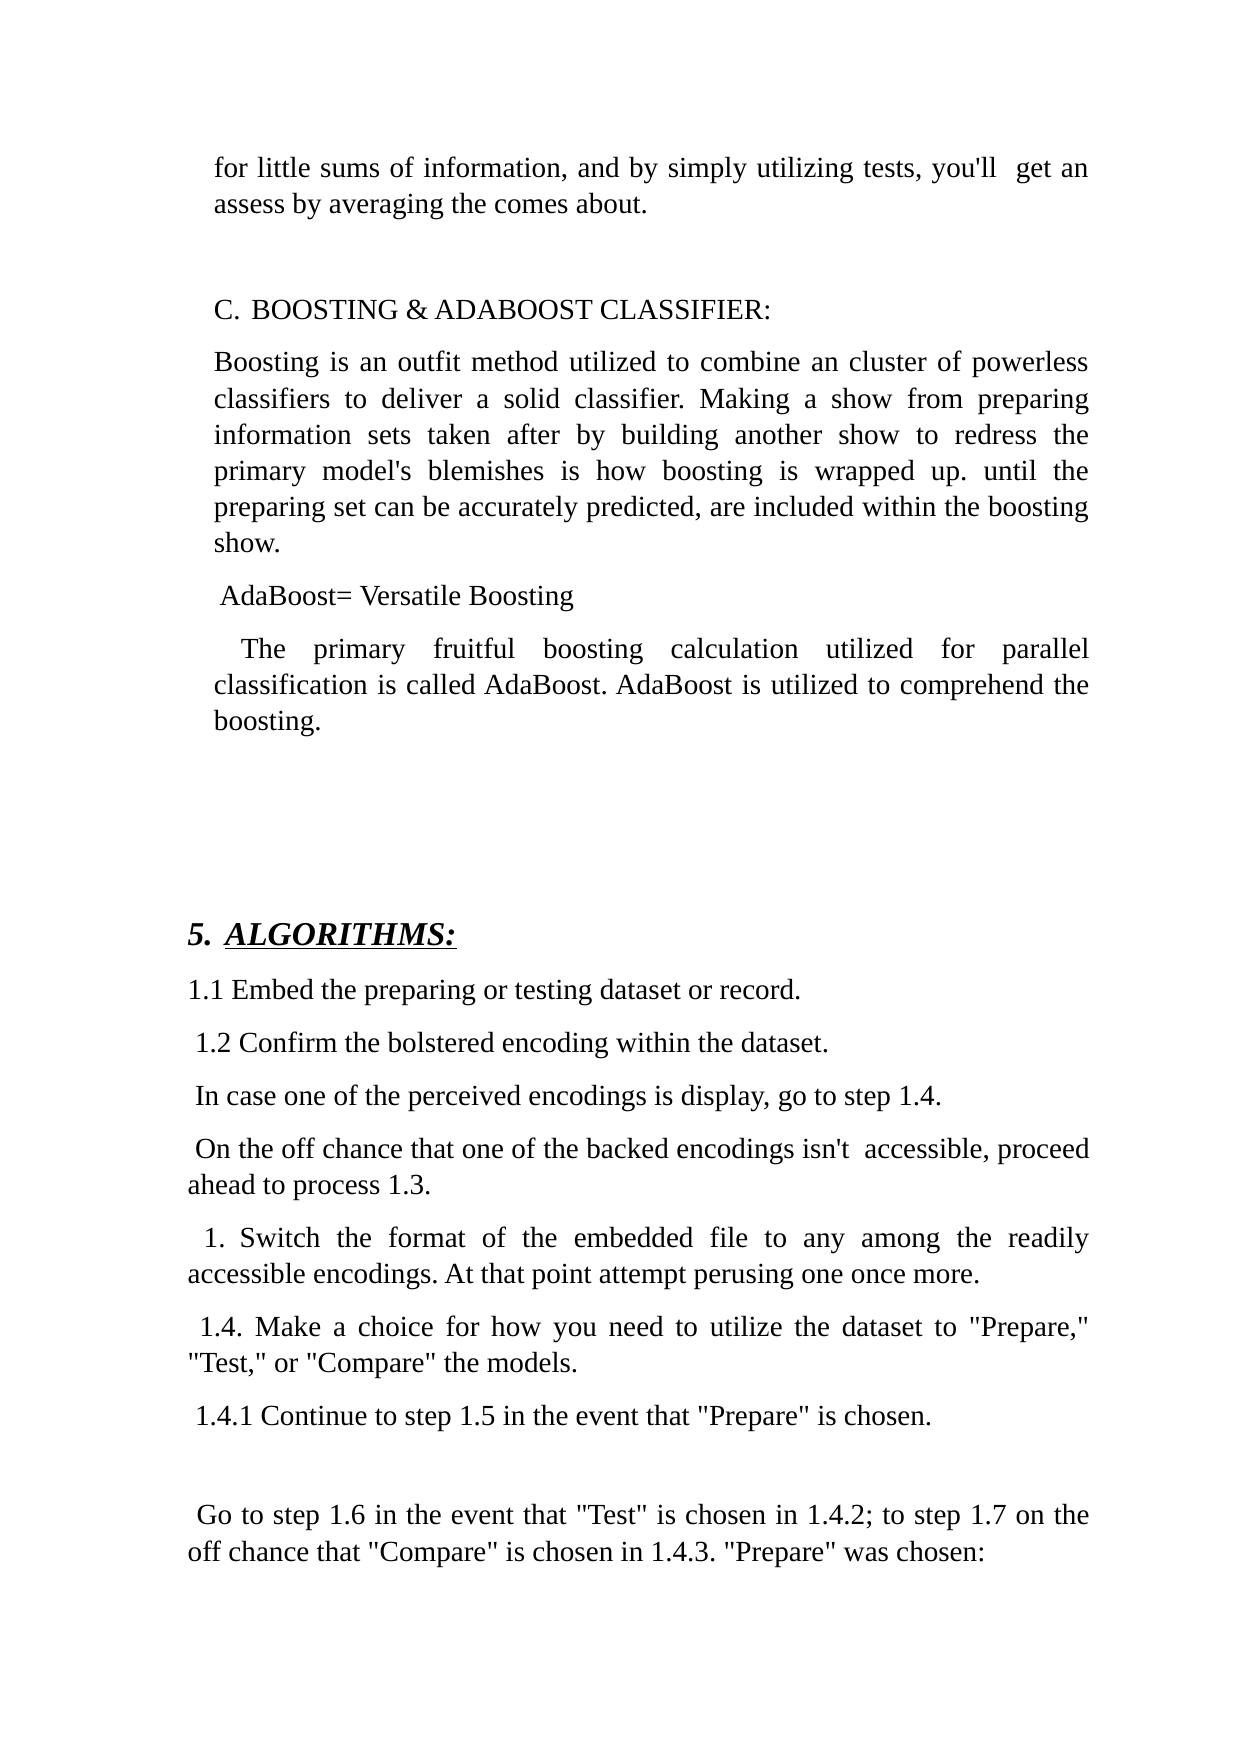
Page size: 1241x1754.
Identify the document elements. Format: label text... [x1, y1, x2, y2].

text On the off chance that one of the backed encodings isn't accessible, proceed ahead to process 1.3. [187, 1131, 1090, 1201]
text The primary fruitful boosting calculation utilized for parallel classification is called AdaBoost. AdaBoost is utilized to comprehend the boosting. [214, 631, 1090, 737]
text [214, 150, 1090, 220]
text 1.4.1 Continue to step 1.5 in the event that "Prepare" is chosen. [187, 1398, 1090, 1431]
text 1.1 Embed the preparing or testing dataset or record. [187, 972, 1090, 1006]
text Boosting is an outfit method utilized to combine an cluster of powerless classifiers to deliver a solid classifier. Making a show from preparing information sets taken after by building another show to redress the primary model's blemishes is how boosting is wrapped up. until the preparing set can be accurately predicted, are included within the boosting show. [214, 344, 1090, 559]
text Go to step 1.6 in the event that "Test" is chosen in 1.4.2; to step 1.7 on the off chance that "Compare" is chosen in 1.4.3. "Prepare" was chosen: [187, 1497, 1090, 1567]
text 1.4. Make a choice for how you need to utilize the dataset to "Prepare," "Test," or "Compare" the models. [187, 1309, 1090, 1378]
text AdaBoost= Versatile Boosting [214, 578, 1090, 612]
text 1.2 Confirm the bolstered encoding within the dataset. [187, 1025, 1090, 1059]
list BOOSTING & ADABOOST CLASSIFIER: [214, 292, 1090, 325]
text 1. Switch the format of the embedded file to any among the readily accessible encodings. At that point attempt perusing one once more. [187, 1220, 1090, 1289]
list ALGORITHMS: [187, 914, 1090, 953]
text In case one of the perceived encodings is display, go to step 1.4. [187, 1078, 1090, 1112]
